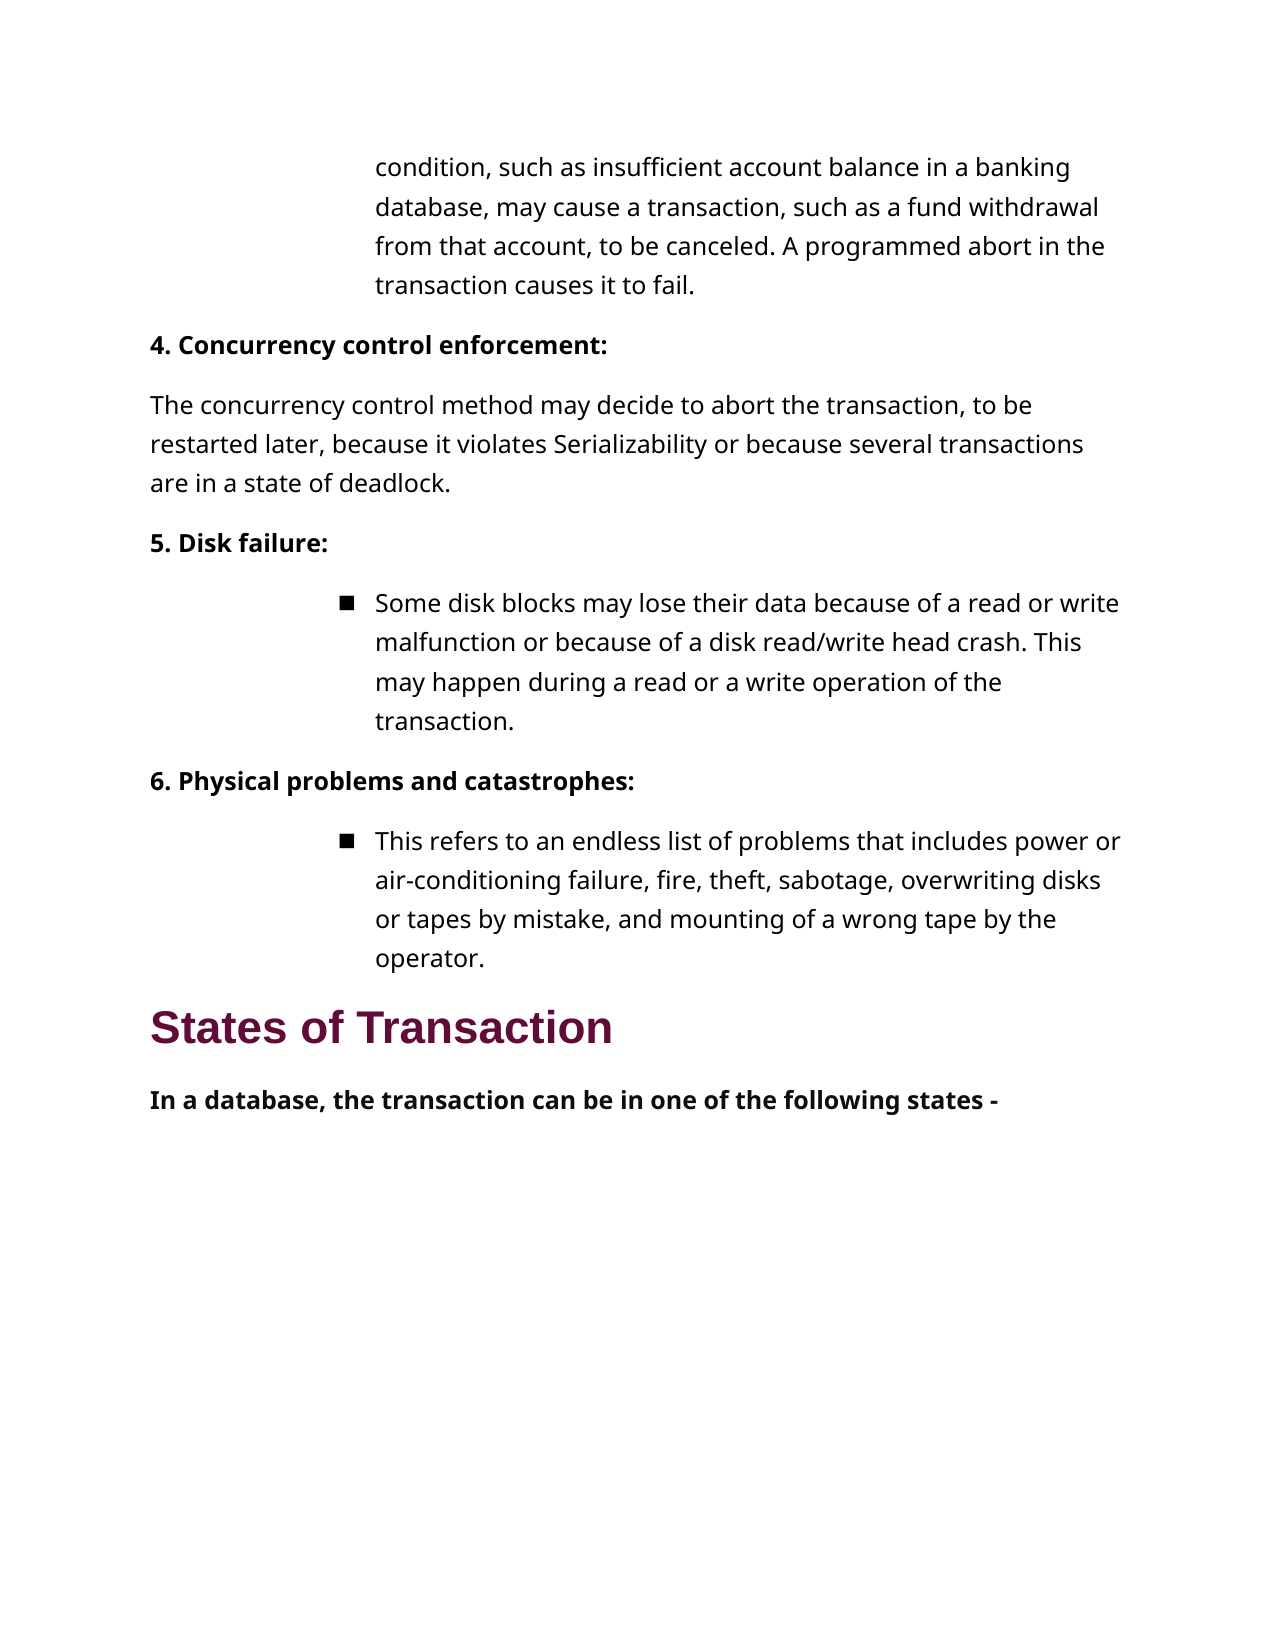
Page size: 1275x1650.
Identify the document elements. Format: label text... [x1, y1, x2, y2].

text States of Transaction [150, 1001, 1125, 1053]
list This refers to an endless list of problems that includes power or air-conditioning failure, fire, theft, sabotage, overwriting disks or tapes by mistake, and mounting of a wrong tape by the operator. [337, 823, 1125, 975]
list Some disk blocks may lose their data because of a read or write malfunction or because of a disk read/write head crash. This may happen during a read or a write operation of the transaction. [337, 586, 1125, 737]
text In a database, the transaction can be in one of the following states - [150, 1083, 1125, 1117]
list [337, 150, 1125, 302]
text 6. Physical problems and catastrophes: [150, 763, 1125, 797]
text 4. Concurrency control enforcement: [150, 327, 1125, 362]
text 5. Disk failure: [150, 526, 1125, 560]
text The concurrency control method may decide to abort the transaction, to be restarted later, because it violates Serializability or because several transactions are in a state of deadlock. [150, 387, 1125, 500]
